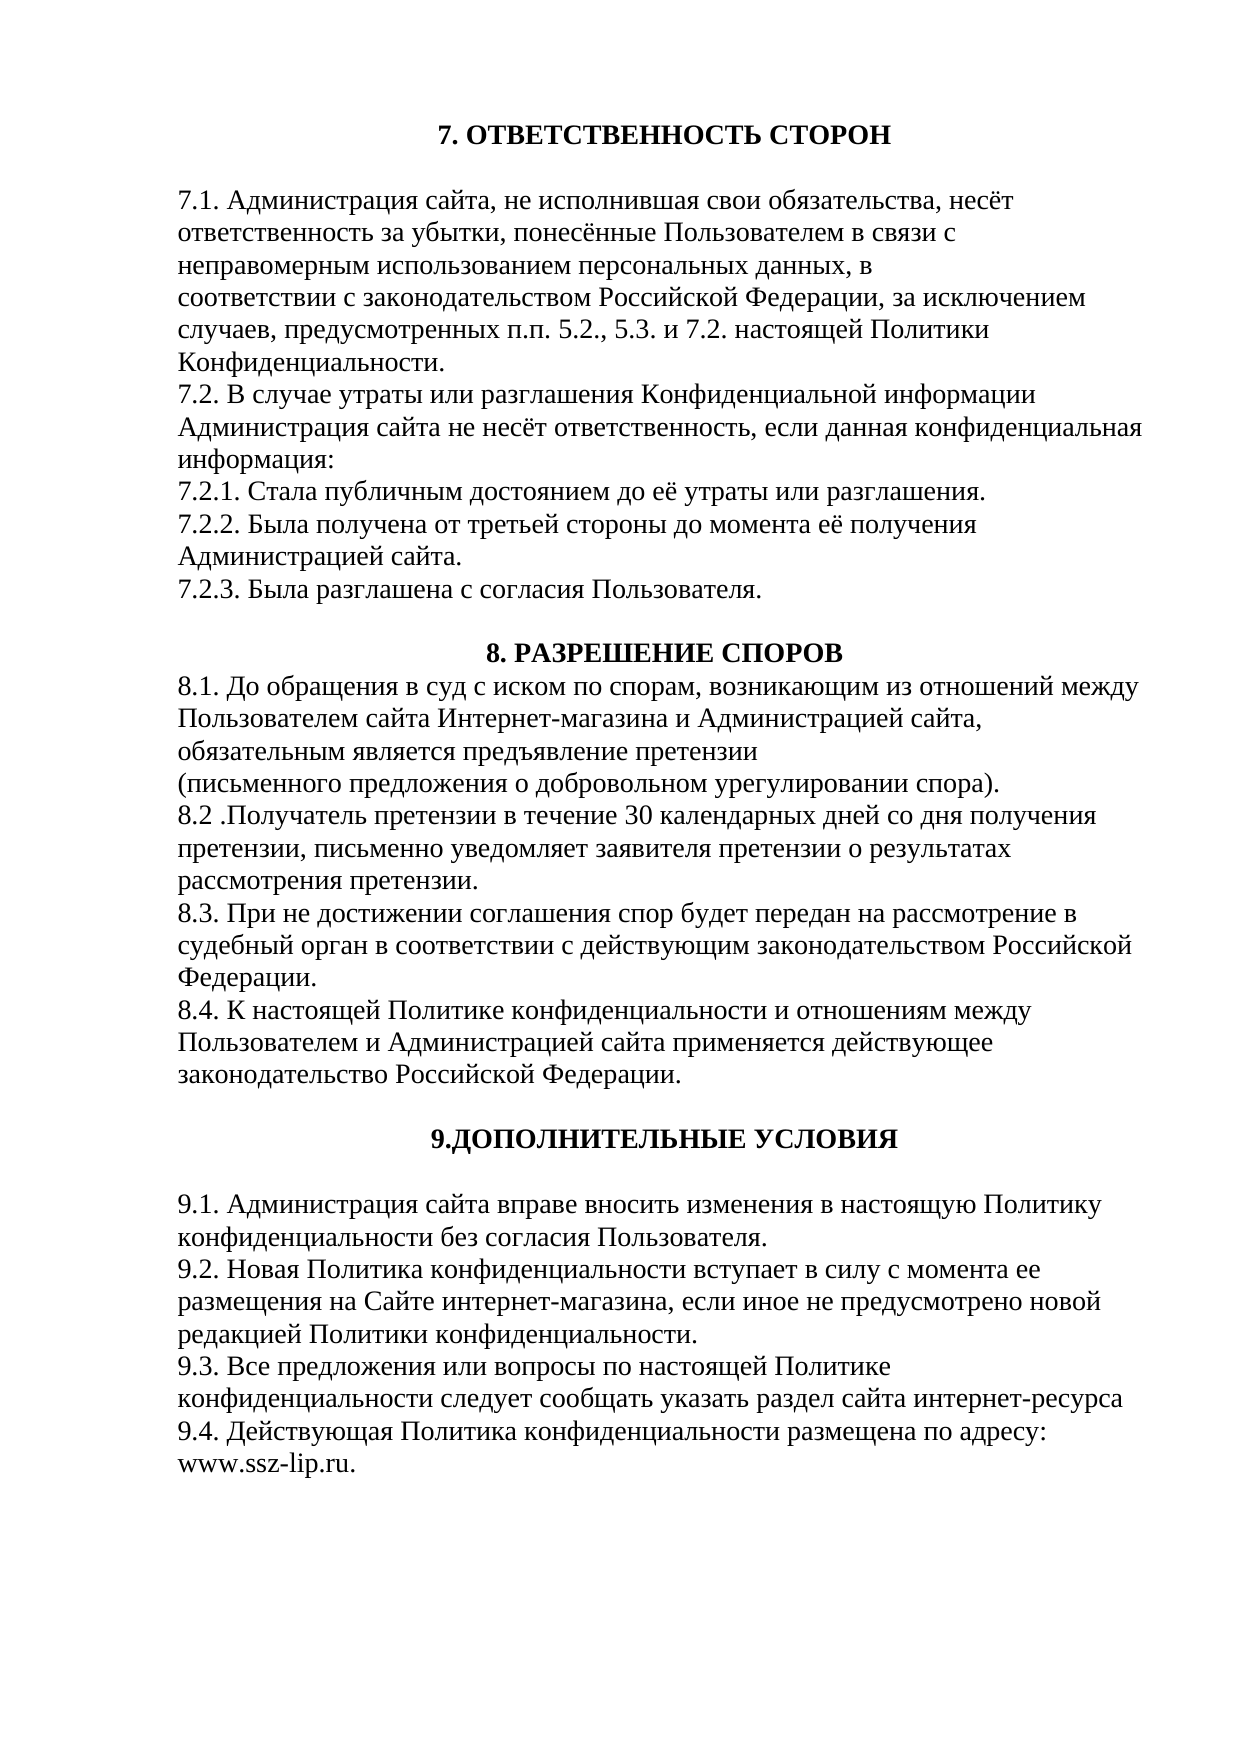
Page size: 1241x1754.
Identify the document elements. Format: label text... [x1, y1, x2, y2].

text 9.2. Новая Политика конфиденциальности вступает в силу с момента ее размещения на Сайте интернет-магазина, если иное не предусмотрено новой редакцией Политики конфиденциальности. [177, 1252, 1152, 1349]
text 8.2 .Получатель претензии в течение 30 календарных дней со дня получения претензии, письменно уведомляет заявителя претензии о результатах рассмотрения претензии. [177, 798, 1152, 896]
text 9.3. Все предложения или вопросы по настоящей Политике конфиденциальности следует сообщать указать раздел сайта интернет-ресурса [177, 1349, 1152, 1414]
text 9.ДОПОЛНИТЕЛЬНЫЕ УСЛОВИЯ [177, 1122, 1152, 1155]
text 7.2.3. Была разглашена с согласия Пользователя. [177, 572, 1152, 604]
text (письменного предложения о добровольном урегулировании спора). [177, 766, 1152, 798]
text 7.1. Администрация сайта, не исполнившая свои обязательства, несёт ответственность за убытки, понесённые Пользователем в связи с неправомерным использованием персональных данных, в [177, 183, 1152, 280]
text 7.2.2. Была получена от третьей стороны до момента её получения Администрацией сайта. [177, 507, 1152, 572]
text 7.2. В случае утраты или разглашения Конфиденциальной информации Администрация сайта не несёт ответственность, если данная конфиденциальная информация: [177, 377, 1152, 474]
text 9.4. Действующая Политика конфиденциальности размещена по адресу: [177, 1414, 1152, 1446]
text 8.4. К настоящей Политике конфиденциальности и отношениям между Пользователем и Администрацией сайта применяется действующее законодательство Российской Федерации. [177, 993, 1152, 1090]
text www.ssz-lip.ru. [177, 1446, 1152, 1479]
text 7.2.1. Стала публичным достоянием до её утраты или разглашения. [177, 474, 1152, 507]
text соответствии с законодательством Российской Федерации, за исключением случаев, предусмотренных п.п. 5.2., 5.3. и 7.2. настоящей Политики Конфиденциальности. [177, 280, 1152, 377]
text 8.3. При не достижении соглашения спор будет передан на рассмотрение в судебный орган в соответствии с действующим законодательством Российской Федерации. [177, 896, 1152, 993]
text 7. ОТВЕТСТВЕННОСТЬ СТОРОН [177, 118, 1152, 151]
text 8.1. До обращения в суд с иском по спорам, возникающим из отношений между Пользователем сайта Интернет-магазина и Администрацией сайта, обязательным является предъявление претензии [177, 669, 1152, 766]
text 8. РАЗРЕШЕНИЕ СПОРОВ [177, 636, 1152, 669]
text 9.1. Администрация сайта вправе вносить изменения в настоящую Политику конфиденциальности без согласия Пользователя. [177, 1187, 1152, 1252]
